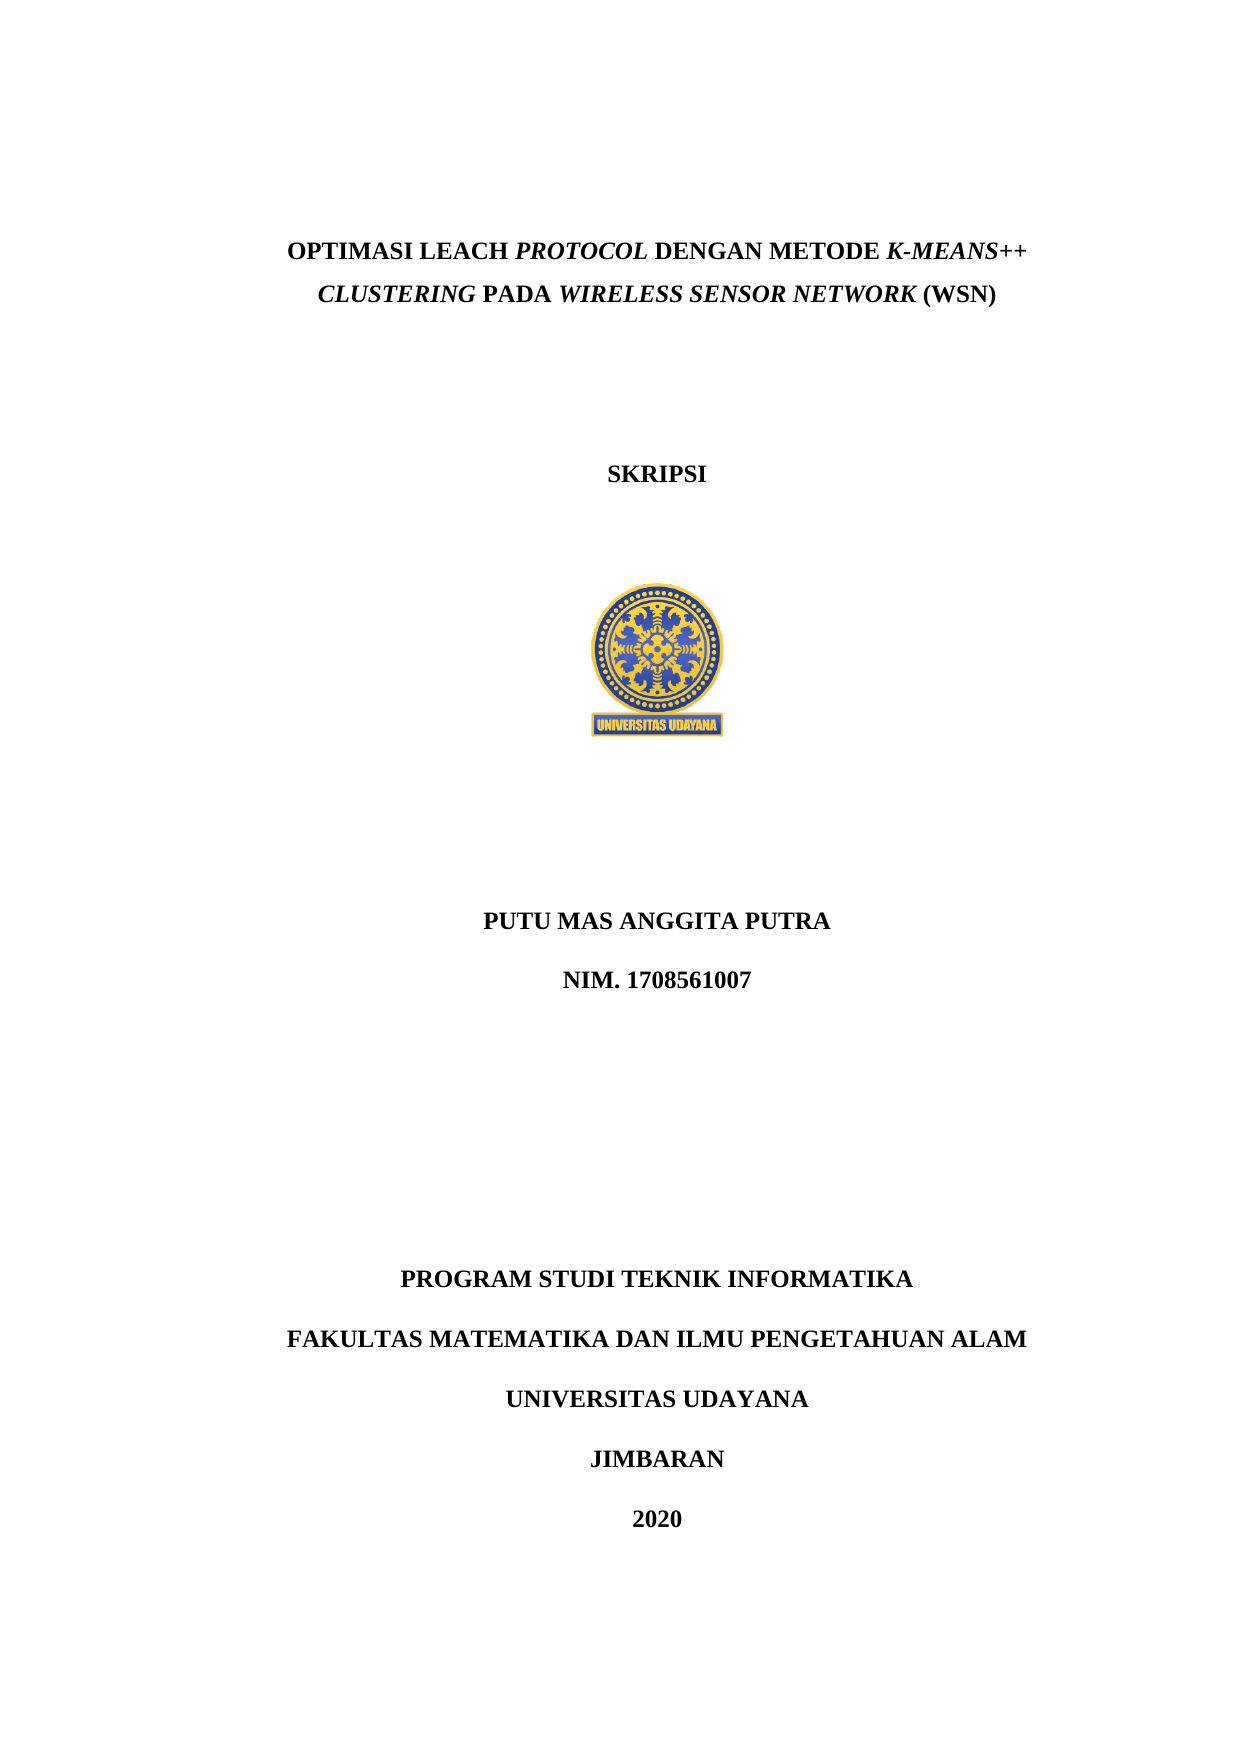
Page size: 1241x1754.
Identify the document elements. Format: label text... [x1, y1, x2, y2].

text SKRIPSI [251, 459, 1063, 487]
text 2020 [251, 1504, 1063, 1532]
text NIM. 1708561007 [251, 966, 1063, 994]
text PROGRAM STUDI TEKNIK INFORMATIKA [251, 1264, 1063, 1293]
text JIMBARAN [251, 1444, 1063, 1473]
text OPTIMASI LEACH PROTOCOL DENGAN METODE K-MEANS++ CLUSTERING PADA WIRELESS SENSOR NETWORK (WSN) [251, 236, 1063, 308]
text FAKULTAS MATEMATIKA DAN ILMU PENGETAHUAN ALAM [251, 1324, 1063, 1353]
text UNIVERSITAS UDAYANA [251, 1384, 1063, 1413]
picture [568, 578, 746, 756]
text PUTU MAS ANGGITA PUTRA [251, 906, 1063, 934]
